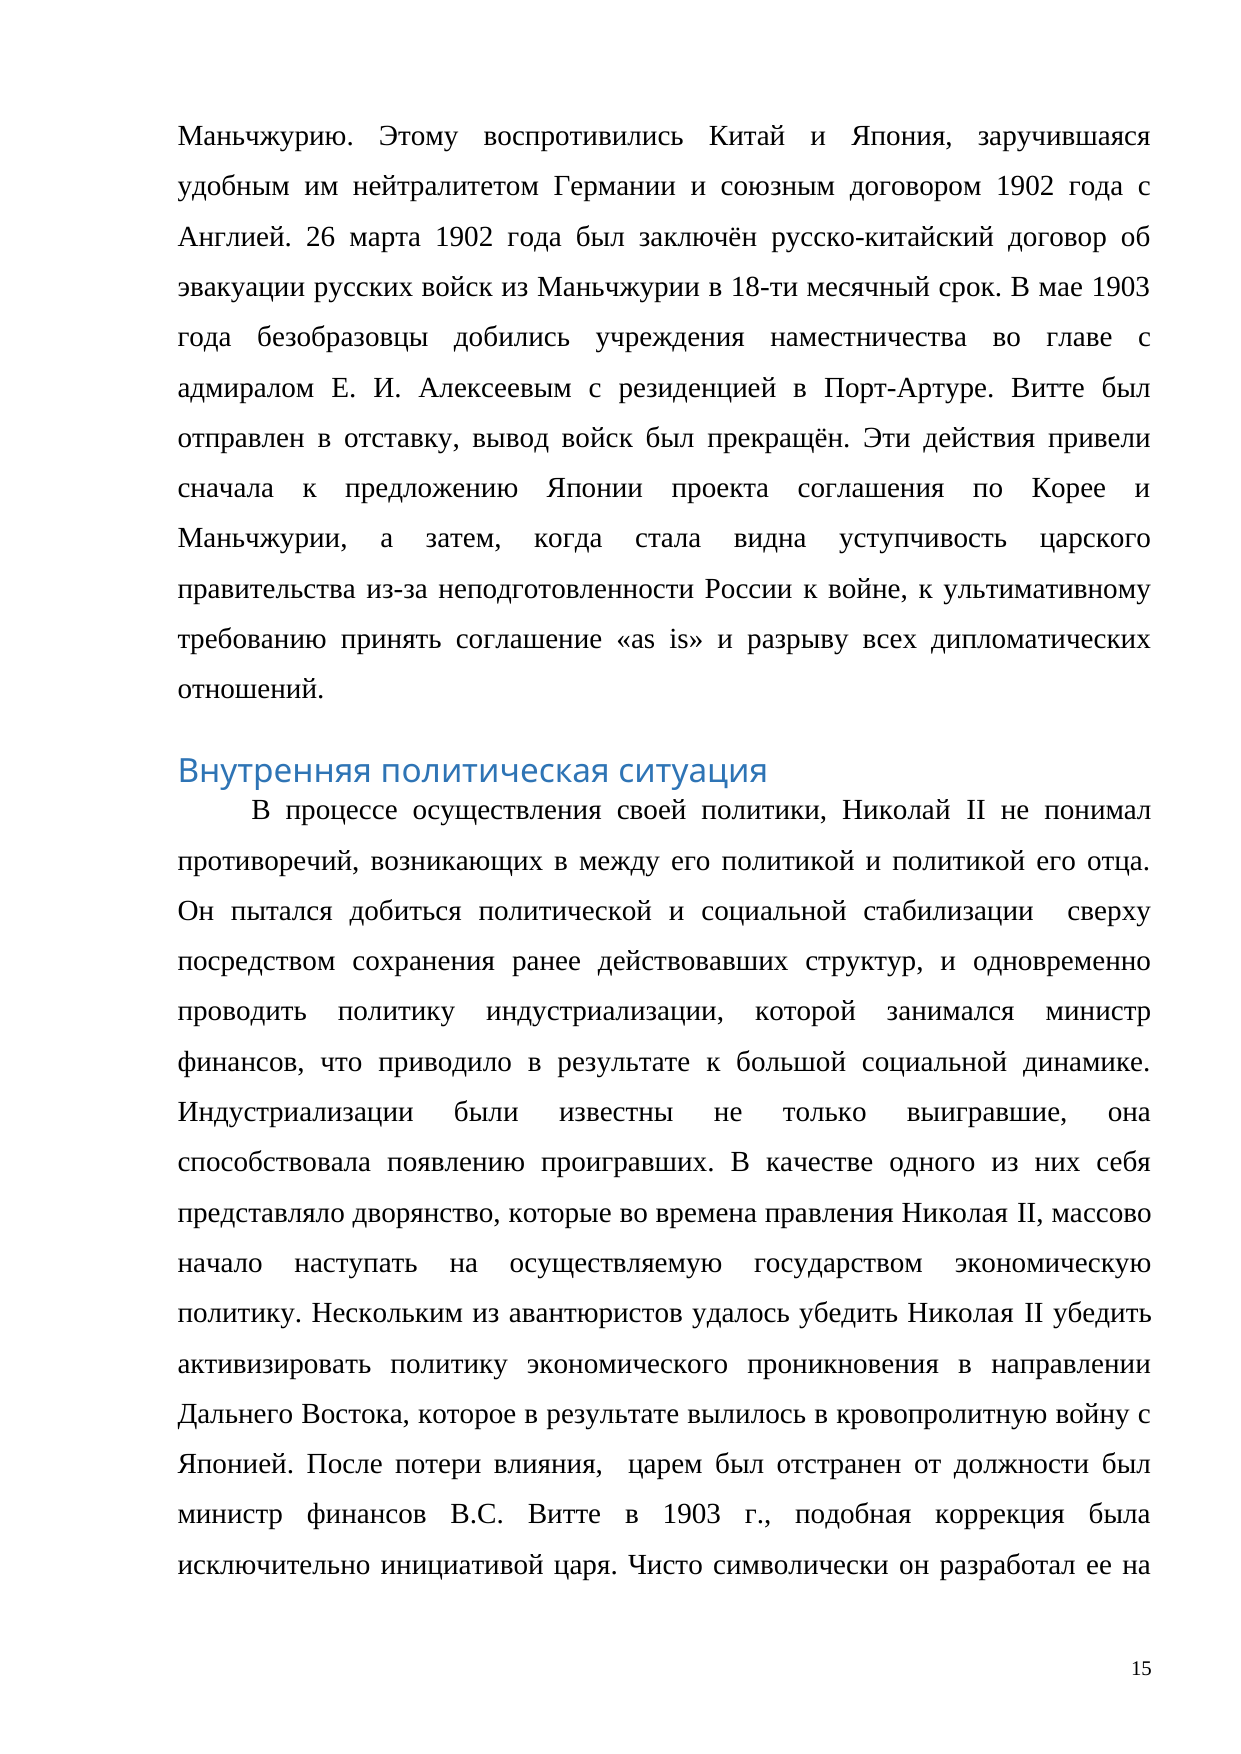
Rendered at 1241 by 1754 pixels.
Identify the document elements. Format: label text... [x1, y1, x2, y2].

subtitle Внутренняя политическая ситуация [177, 747, 1152, 792]
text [177, 792, 1152, 1581]
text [177, 118, 1152, 705]
